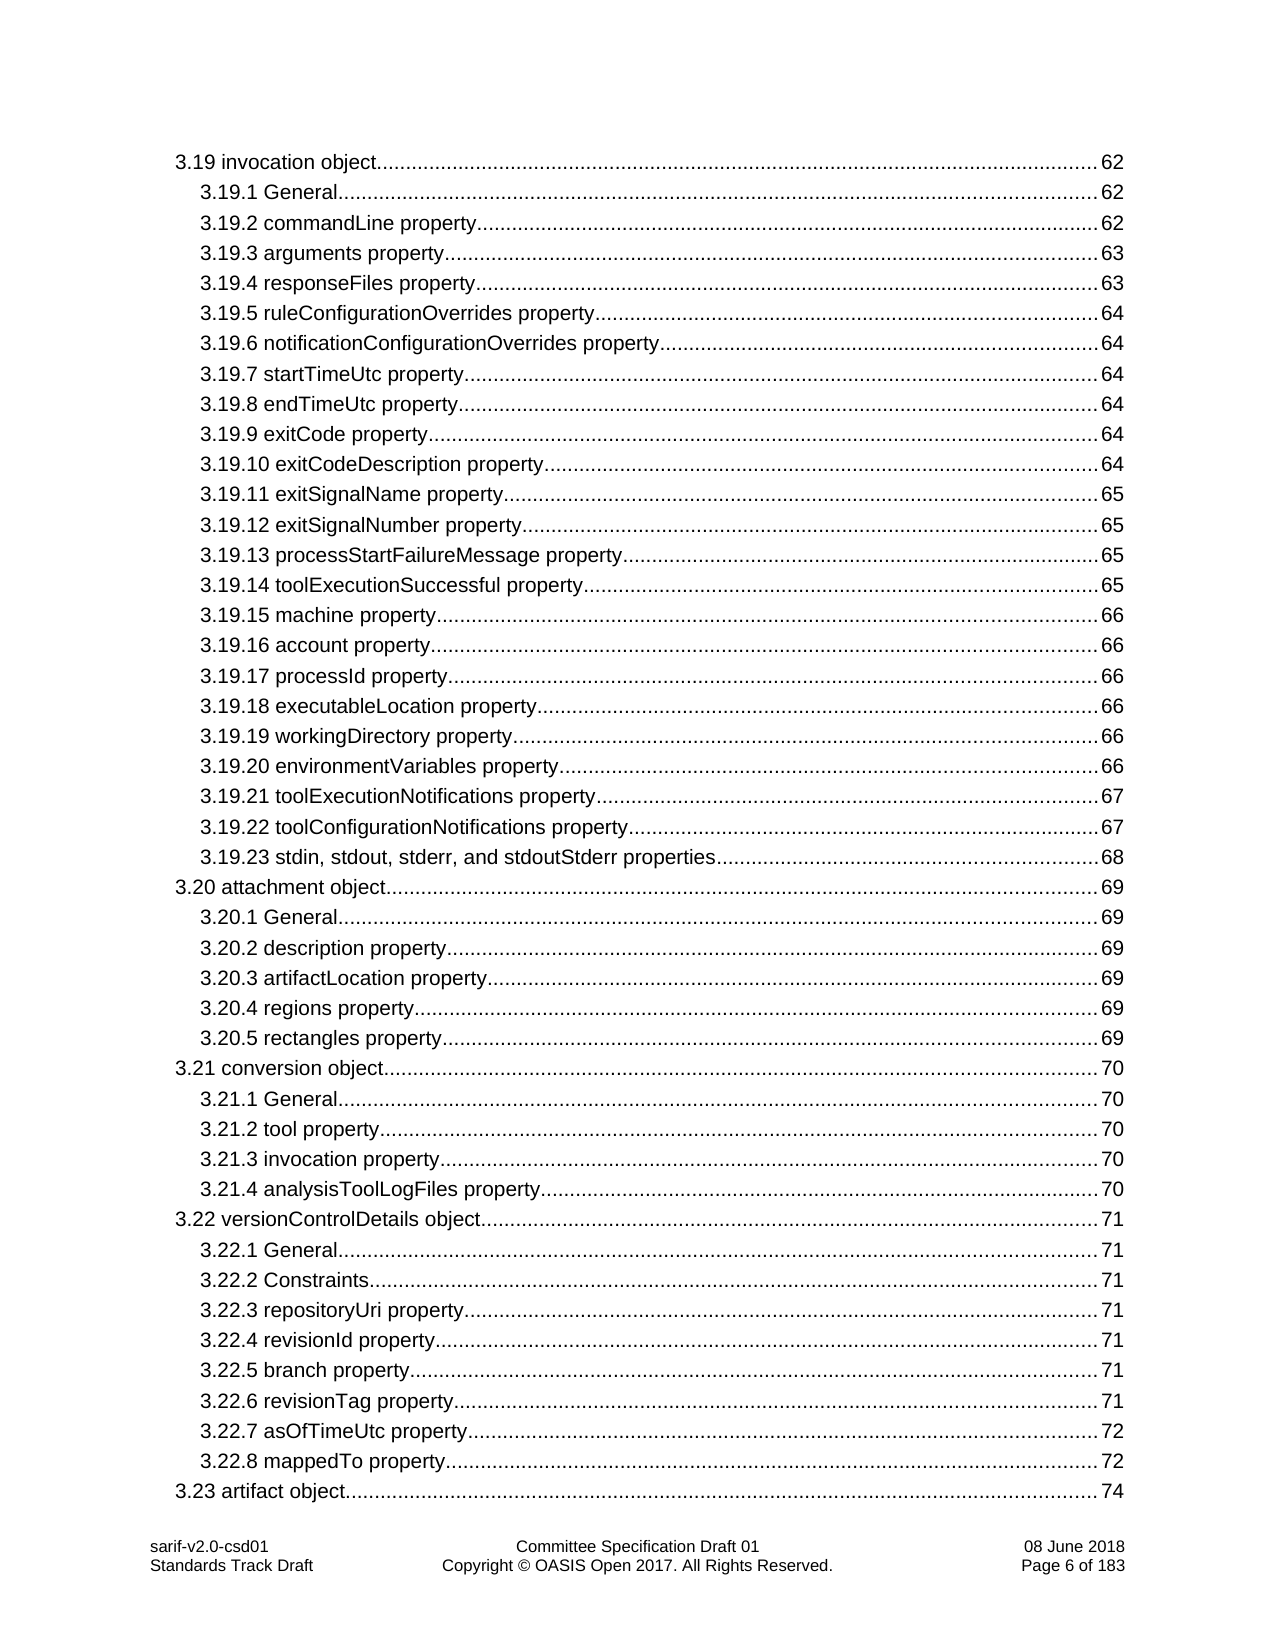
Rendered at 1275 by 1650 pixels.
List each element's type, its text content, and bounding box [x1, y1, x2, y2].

text 3.22.7 asOfTimeUtc property 72 [200, 1419, 1125, 1443]
text 3.19.8 endTimeUtc property 64 [200, 392, 1125, 416]
text 3.19.4 responseFiles property 63 [200, 271, 1125, 295]
text 3.19.5 ruleConfigurationOverrides property 64 [200, 301, 1125, 325]
text 3.19.15 machine property 66 [200, 603, 1125, 627]
text 3.19.18 executableLocation property 66 [200, 694, 1125, 718]
text 3.21.2 tool property 70 [200, 1117, 1125, 1141]
text 3.19.1 General 62 [200, 180, 1125, 204]
text 3.19.13 processStartFailureMessage property 65 [200, 543, 1125, 567]
text 3.22.6 revisionTag property 71 [200, 1388, 1125, 1412]
text 3.22.3 repositoryUri property 71 [200, 1298, 1125, 1322]
text 3.21.1 General 70 [200, 1086, 1125, 1110]
text 3.19.2 commandLine property 62 [200, 210, 1125, 234]
text 3.21.4 analysisToolLogFiles property 70 [200, 1177, 1125, 1201]
text 3.19.20 environmentVariables property 66 [200, 754, 1125, 778]
text 3.19 invocation object 62 [175, 150, 1125, 174]
text 3.22.8 mappedTo property 72 [200, 1449, 1125, 1473]
text 3.20.5 rectangles property 69 [200, 1026, 1125, 1050]
text 3.19.23 stdin, stdout, stderr, and stdoutStderr properties 68 [200, 845, 1125, 869]
text 3.19.9 exitCode property 64 [200, 422, 1125, 446]
text 3.19.11 exitSignalName property 65 [200, 482, 1125, 506]
text 3.21 conversion object 70 [175, 1056, 1125, 1080]
text 3.19.3 arguments property 63 [200, 241, 1125, 264]
text 3.19.22 toolConfigurationNotifications property 67 [200, 814, 1125, 838]
text 3.19.6 notificationConfigurationOverrides property 64 [200, 331, 1125, 355]
text 3.22.5 branch property 71 [200, 1358, 1125, 1382]
text 3.20.3 artifactLocation property 69 [200, 966, 1125, 989]
text 3.20.1 General 69 [200, 905, 1125, 929]
text 3.19.19 workingDirectory property 66 [200, 724, 1125, 748]
text 3.23 artifact object 74 [175, 1479, 1125, 1503]
text 3.22.2 Constraints 71 [200, 1268, 1125, 1292]
text 3.21.3 invocation property 70 [200, 1147, 1125, 1171]
text 3.22.4 revisionId property 71 [200, 1328, 1125, 1352]
text 3.19.10 exitCodeDescription property 64 [200, 452, 1125, 476]
text 3.20.4 regions property 69 [200, 996, 1125, 1020]
text 3.19.12 exitSignalNumber property 65 [200, 512, 1125, 536]
text 3.20.2 description property 69 [200, 935, 1125, 959]
text 3.20 attachment object 69 [175, 875, 1125, 899]
text 3.19.16 account property 66 [200, 633, 1125, 657]
text 3.22.1 General 71 [200, 1237, 1125, 1261]
text 3.22 versionControlDetails object 71 [175, 1207, 1125, 1231]
text 3.19.7 startTimeUtc property 64 [200, 361, 1125, 385]
text 3.19.14 toolExecutionSuccessful property 65 [200, 573, 1125, 597]
text 3.19.17 processId property 66 [200, 663, 1125, 687]
text 3.19.21 toolExecutionNotifications property 67 [200, 784, 1125, 808]
